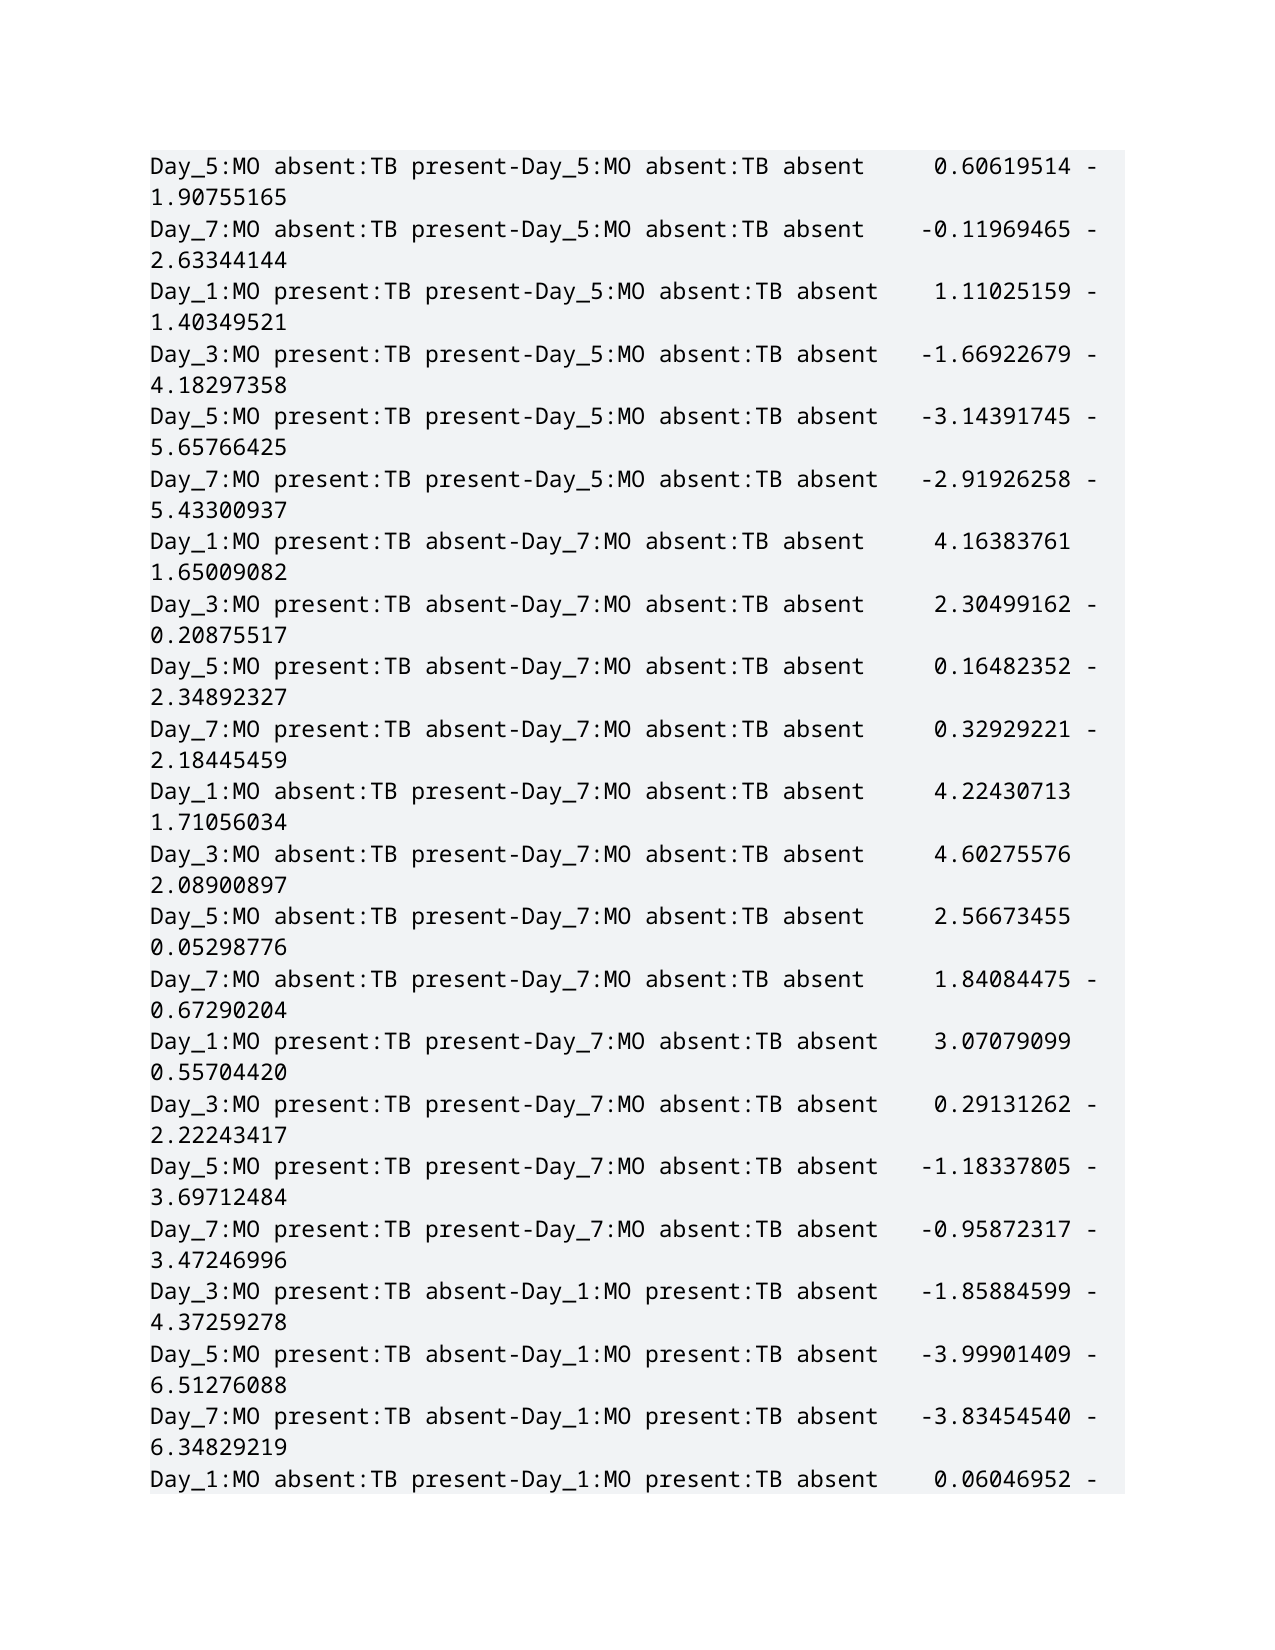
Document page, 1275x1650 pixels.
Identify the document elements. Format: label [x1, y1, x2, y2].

text [150, 150, 1125, 1494]
